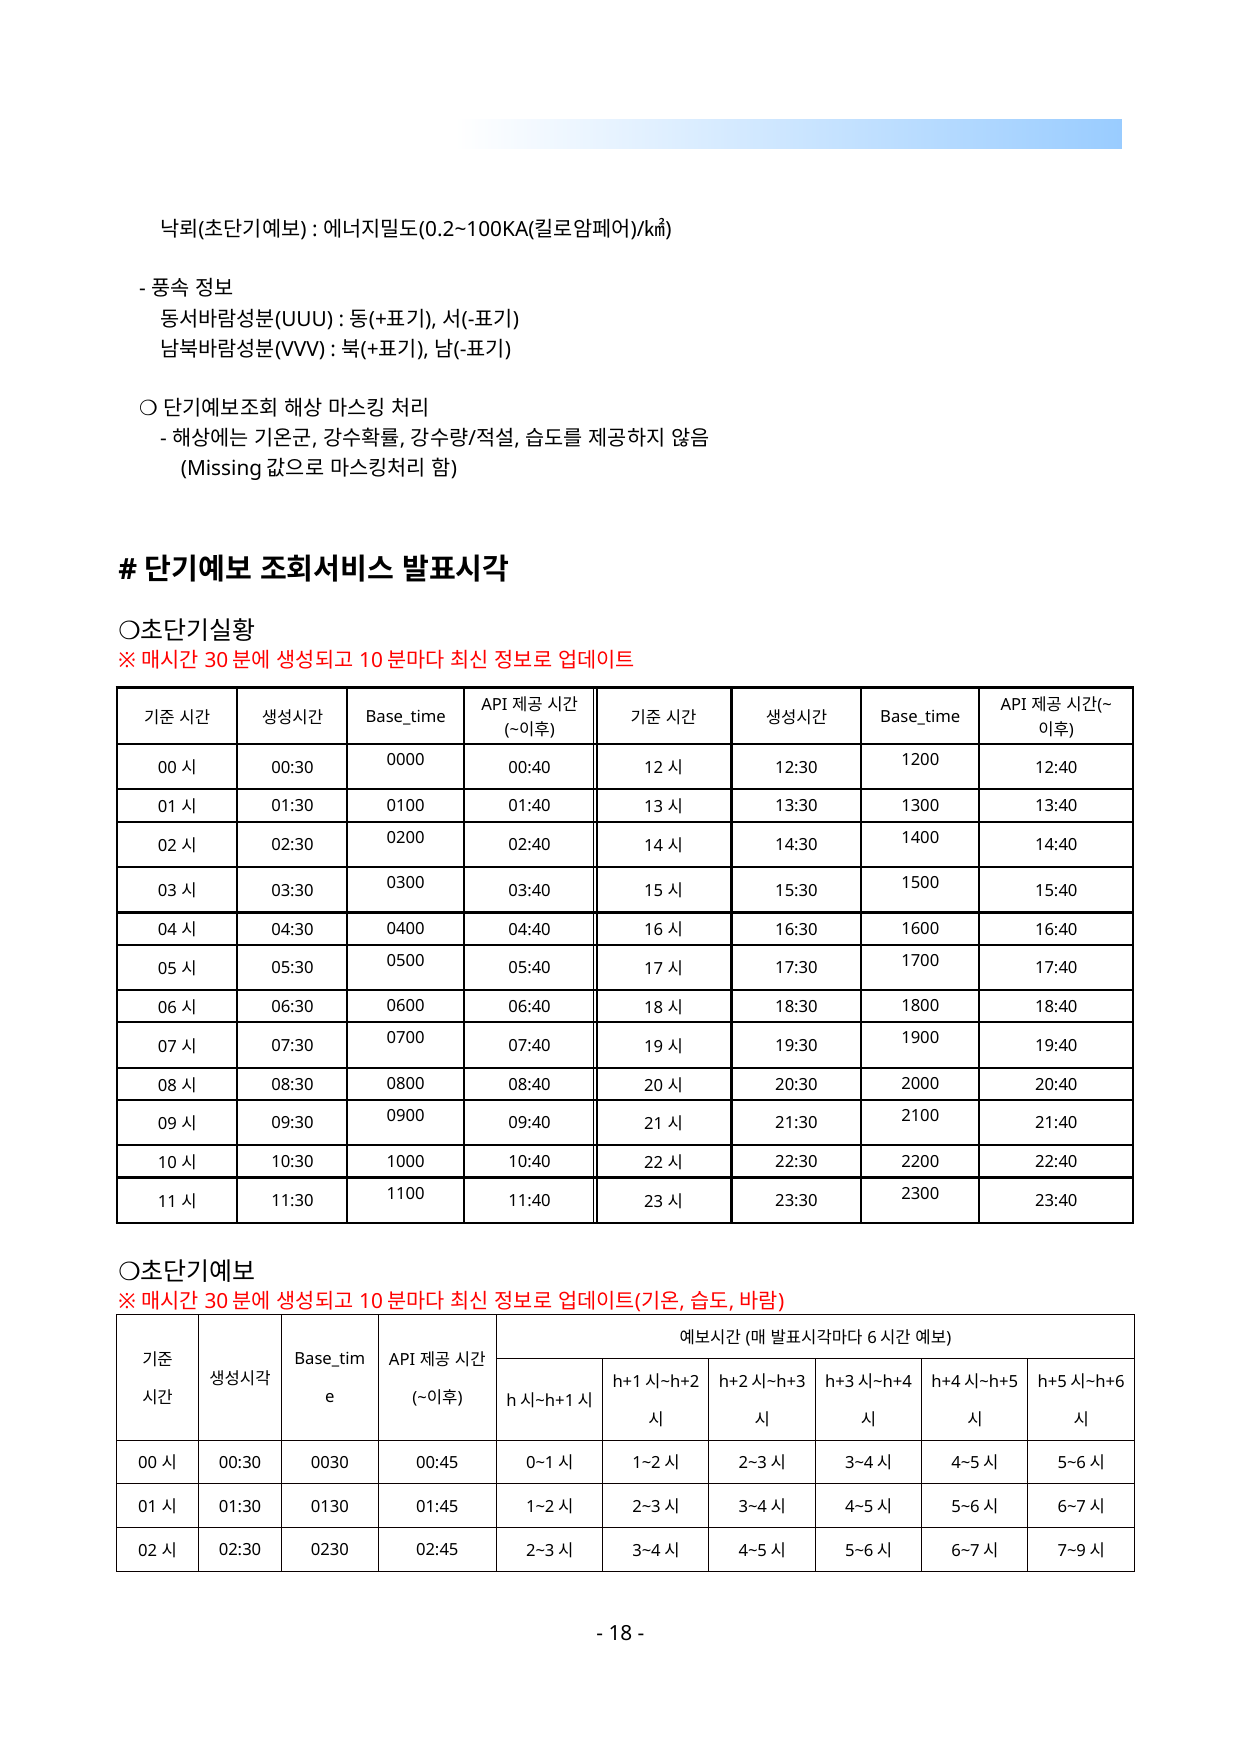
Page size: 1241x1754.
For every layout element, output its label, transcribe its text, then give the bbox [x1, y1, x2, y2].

table_cell 09:40 [465, 1101, 593, 1144]
table_cell 00:40 [465, 745, 593, 788]
table_cell 1400 [862, 823, 978, 866]
table_header 예보시간 (매 발표시각마다 6시간 예보) [497, 1315, 1134, 1358]
table_header Base_time [282, 1315, 378, 1439]
table_cell 23 시 [598, 1179, 730, 1222]
table_header API 제공 시간(~이후) [465, 689, 593, 743]
table_cell 0~1시 [497, 1441, 602, 1483]
table_cell 18 시 [598, 991, 730, 1021]
table_cell 15:40 [980, 868, 1132, 911]
text - 해상에는 기온군, 강수확률, 강수량/적설, 습도를 제공하지 않음 [118, 421, 1122, 451]
table_cell 05 시 [118, 946, 236, 989]
table_cell 19:30 [733, 1023, 860, 1067]
table_cell 22 시 [598, 1146, 730, 1176]
table_cell 12:40 [980, 745, 1132, 788]
table_cell 06:40 [465, 991, 593, 1021]
table_cell 4~5시 [922, 1441, 1027, 1483]
table_cell 0300 [348, 868, 463, 911]
table_cell 02:45 [379, 1528, 496, 1571]
table_cell 1~2시 [497, 1484, 602, 1527]
table_cell 00:30 [199, 1441, 281, 1483]
table_cell 0400 [348, 914, 463, 943]
table_cell 1900 [862, 1023, 978, 1067]
table_cell 2300 [862, 1179, 978, 1222]
table_cell 11 시 [118, 1179, 236, 1222]
table_cell 18:40 [980, 991, 1132, 1021]
text ※ 매시간 30분에 생성되고 10분마다 최신 정보로 업데이트(기온, 습도, 바람) [118, 1287, 1122, 1314]
table_cell 0900 [348, 1101, 463, 1144]
table_cell 08:30 [238, 1069, 346, 1099]
table_cell 2200 [862, 1146, 978, 1176]
table_cell 06 시 [118, 991, 236, 1021]
table_header 생성시각 [199, 1315, 281, 1439]
table_cell 1600 [862, 914, 978, 943]
table_cell 1000 [348, 1146, 463, 1176]
table_cell 10:30 [238, 1146, 346, 1176]
table_cell 7~9시 [1028, 1528, 1134, 1571]
table_header API 제공 시간 (~이후) [379, 1315, 496, 1439]
table_cell 04:40 [465, 914, 593, 943]
table_cell 0130 [282, 1484, 378, 1527]
table_cell 20 시 [598, 1069, 730, 1099]
table_cell 07:40 [465, 1023, 593, 1067]
table_cell 4~5시 [816, 1484, 921, 1527]
table_header 기준 시간 [598, 689, 730, 743]
table_cell 22:40 [980, 1146, 1132, 1176]
table_cell 13:30 [733, 790, 860, 821]
table_cell h+5시~h+6시 [1028, 1359, 1134, 1439]
table_cell 22:30 [733, 1146, 860, 1176]
table_cell 3~4시 [816, 1441, 921, 1483]
table_cell 07:30 [238, 1023, 346, 1067]
text 낙뢰(초단기예보) : 에너지밀도(0.2~100KA(킬로암페어)/㎢) [118, 213, 1122, 243]
table_cell 12 시 [598, 745, 730, 788]
table_cell 02:40 [465, 823, 593, 866]
table_cell 06:30 [238, 991, 346, 1021]
table_cell 07 시 [118, 1023, 236, 1067]
table_cell 14:40 [980, 823, 1132, 866]
table_cell 02 시 [117, 1528, 198, 1571]
table_cell 1200 [862, 745, 978, 788]
table_cell 23:30 [733, 1179, 860, 1222]
table_cell 03 시 [118, 868, 236, 911]
table_cell 02 시 [118, 823, 236, 866]
table_cell 12:30 [733, 745, 860, 788]
table_cell 00:30 [238, 745, 346, 788]
table_cell 15:30 [733, 868, 860, 911]
table_cell 19 시 [598, 1023, 730, 1067]
table_cell 19:40 [980, 1023, 1132, 1067]
table_cell 13 시 [598, 790, 730, 821]
table_cell 1300 [862, 790, 978, 821]
table_cell 1500 [862, 868, 978, 911]
table_cell 17:30 [733, 946, 860, 989]
table_cell 01 시 [118, 790, 236, 821]
text 남북바람성분(VVV) : 북(+표기), 남(-표기) [118, 332, 1122, 362]
table_cell 18:30 [733, 991, 860, 1021]
table_cell 2100 [862, 1101, 978, 1144]
table_cell 0500 [348, 946, 463, 989]
table_cell 01:30 [199, 1484, 281, 1527]
table_cell 04:30 [238, 914, 346, 943]
table_cell 21:30 [733, 1101, 860, 1144]
table_cell 02:30 [238, 823, 346, 866]
table_cell 02:30 [199, 1528, 281, 1571]
table_cell 0100 [348, 790, 463, 821]
table_cell 01 시 [117, 1484, 198, 1527]
table_cell 21 시 [598, 1101, 730, 1144]
table_cell 09 시 [118, 1101, 236, 1144]
table_cell 4~5시 [709, 1528, 815, 1571]
table_cell 16:40 [980, 914, 1132, 943]
table_cell 15 시 [598, 868, 730, 911]
table_cell 08 시 [118, 1069, 236, 1099]
table_cell 0700 [348, 1023, 463, 1067]
table_cell h+4시~h+5시 [922, 1359, 1027, 1439]
table_cell 0000 [348, 745, 463, 788]
table_cell 05:40 [465, 946, 593, 989]
table_cell 1~2시 [603, 1441, 708, 1483]
table_cell 08:40 [465, 1069, 593, 1099]
table_cell 5~6시 [1028, 1441, 1134, 1483]
table_cell 0800 [348, 1069, 463, 1099]
text ❍초단기실황 [118, 613, 1122, 646]
text # 단기예보 조회서비스 발표시각 [118, 545, 1122, 588]
table_cell 03:30 [238, 868, 346, 911]
table_cell 16:30 [733, 914, 860, 943]
table_cell 0200 [348, 823, 463, 866]
table_cell 16 시 [598, 914, 730, 943]
table_cell 20:30 [733, 1069, 860, 1099]
table_cell 2000 [862, 1069, 978, 1099]
table_cell 2~3시 [709, 1441, 815, 1483]
table_header 생성시간 [733, 689, 860, 743]
table_cell 14:30 [733, 823, 860, 866]
table_cell 00:45 [379, 1441, 496, 1483]
text ❍ 단기예보조회 해상 마스킹 처리 [118, 391, 1122, 421]
table_cell 17:40 [980, 946, 1132, 989]
table_cell 3~4시 [709, 1484, 815, 1527]
table_header Base_time [348, 689, 463, 743]
table_cell 3~4시 [603, 1528, 708, 1571]
table_cell 1100 [348, 1179, 463, 1222]
table_cell 00 시 [118, 745, 236, 788]
table_cell 05:30 [238, 946, 346, 989]
text ※ 매시간 30분에 생성되고 10분마다 최신 정보로 업데이트 [118, 646, 1122, 673]
table_cell h+3시~h+4시 [816, 1359, 921, 1439]
table_cell 04 시 [118, 914, 236, 943]
table_cell h시~h+1시 [497, 1359, 602, 1439]
table_cell 5~6시 [922, 1484, 1027, 1527]
table_cell 11:40 [465, 1179, 593, 1222]
table_cell 10 시 [118, 1146, 236, 1176]
table_cell 10:40 [465, 1146, 593, 1176]
table_cell 1700 [862, 946, 978, 989]
table_header 기준 시간 [117, 1315, 198, 1439]
table_header 기준 시간 [118, 689, 236, 743]
table_cell 01:45 [379, 1484, 496, 1527]
table_cell 09:30 [238, 1101, 346, 1144]
table_cell 11:30 [238, 1179, 346, 1222]
table_cell 20:40 [980, 1069, 1132, 1099]
text ❍초단기예보 [118, 1254, 1122, 1287]
table_cell 6~7시 [1028, 1484, 1134, 1527]
table_header Base_time [862, 689, 978, 743]
table_cell 03:40 [465, 868, 593, 911]
table_cell 01:40 [465, 790, 593, 821]
table_cell h+2시~h+3시 [709, 1359, 815, 1439]
table_header 생성시간 [238, 689, 346, 743]
table_cell 2~3시 [497, 1528, 602, 1571]
text 동서바람성분(UUU) : 동(+표기), 서(-표기) [118, 302, 1122, 332]
text - 풍속 정보 [118, 271, 1122, 302]
table_cell 0030 [282, 1441, 378, 1483]
table_cell 0600 [348, 991, 463, 1021]
table_cell 21:40 [980, 1101, 1132, 1144]
table_cell h+1시~h+2시 [603, 1359, 708, 1439]
table_cell 17 시 [598, 946, 730, 989]
table_header API 제공 시간(~이후) [980, 689, 1132, 743]
table_cell 13:40 [980, 790, 1132, 821]
table_cell 00 시 [117, 1441, 198, 1483]
table_cell 5~6시 [816, 1528, 921, 1571]
table_cell 6~7시 [922, 1528, 1027, 1571]
table_cell 0230 [282, 1528, 378, 1571]
table_cell 1800 [862, 991, 978, 1021]
table_cell 01:30 [238, 790, 346, 821]
text (Missing값으로 마스킹처리 함) [118, 451, 1122, 482]
table_cell 14 시 [598, 823, 730, 866]
table_cell 23:40 [980, 1179, 1132, 1222]
table_cell 2~3시 [603, 1484, 708, 1527]
